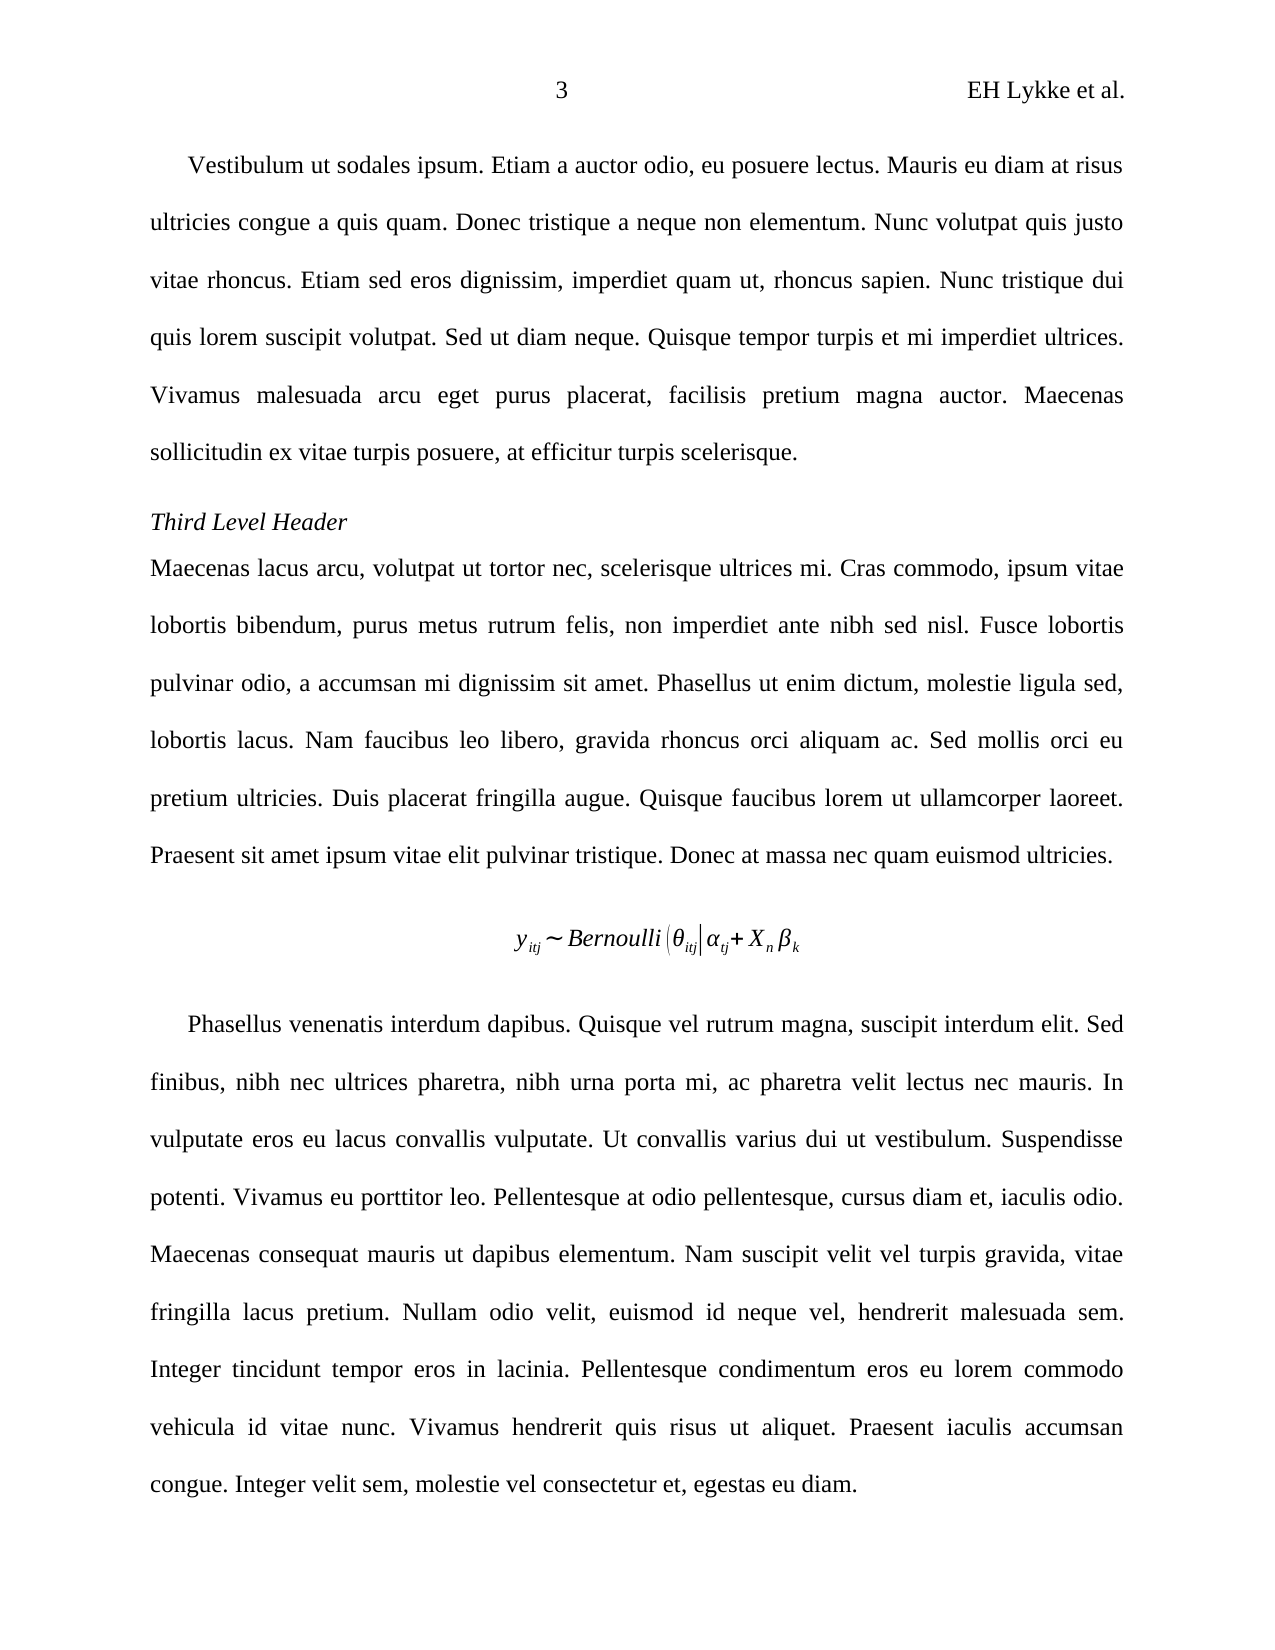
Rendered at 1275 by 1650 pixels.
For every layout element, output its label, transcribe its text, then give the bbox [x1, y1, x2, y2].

text Vestibulum ut sodales ipsum. Etiam a auctor odio, eu posuere lectus. Mauris eu diam at risus ultricies congue a quis quam. Donec tristique a neque non elementum. Nunc volutpat quis justo vitae rhoncus. Etiam sed eros dignissim, imperdiet quam ut, rhoncus sapien. Nunc tristique dui quis lorem suscipit volutpat. Sed ut diam neque. Quisque tempor turpis et mi imperdiet ultrices. Vivamus malesuada arcu eget purus placerat, facilisis pretium magna auctor. Maecenas sollicitudin ex vitae turpis posuere, at efficitur turpis scelerisque. [150, 150, 1125, 466]
text Phasellus venenatis interdum dapibus. Quisque vel rutrum magna, suscipit interdum elit. Sed finibus, nibh nec ultrices pharetra, nibh urna porta mi, ac pharetra velit lectus nec mauris. In vulputate eros eu lacus convallis vulputate. Ut convallis varius dui ut vestibulum. Suspendisse potenti. Vivamus eu porttitor leo. Pellentesque at odio pellentesque, cursus diam et, iaculis odio. Maecenas consequat mauris ut dapibus elementum. Nam suscipit velit vel turpis gravida, vitae fringilla lacus pretium. Nullam odio velit, euismod id neque vel, hendrerit malesuada sem. Integer tincidunt tempor eros in lacinia. Pellentesque condimentum eros eu lorem commodo vehicula id vitae nunc. Vivamus hendrerit quis risus ut aliquet. Praesent iaculis accumsan congue. Integer velit sem, molestie vel consectetur et, egestas eu diam. [150, 1009, 1125, 1498]
text Maecenas lacus arcu, volutpat ut tortor nec, scelerisque ultrices mi. Cras commodo, ipsum vitae lobortis bibendum, purus metus rutrum felis, non imperdiet ante nibh sed nisl. Fusce lobortis pulvinar odio, a accumsan mi dignissim sit amet. Phasellus ut enim dictum, molestie ligula sed, lobortis lacus. Nam faucibus leo libero, gravida rhoncus orci aliquam ac. Sed mollis orci eu pretium ultricies. Duis placerat fringilla augue. Quisque faucibus lorem ut ullamcorper laoreet. Praesent sit amet ipsum vitae elit pulvinar tristique. Donec at massa nec quam euismod ultricies. [150, 553, 1125, 869]
subtitle Third Level Header [150, 507, 1125, 536]
